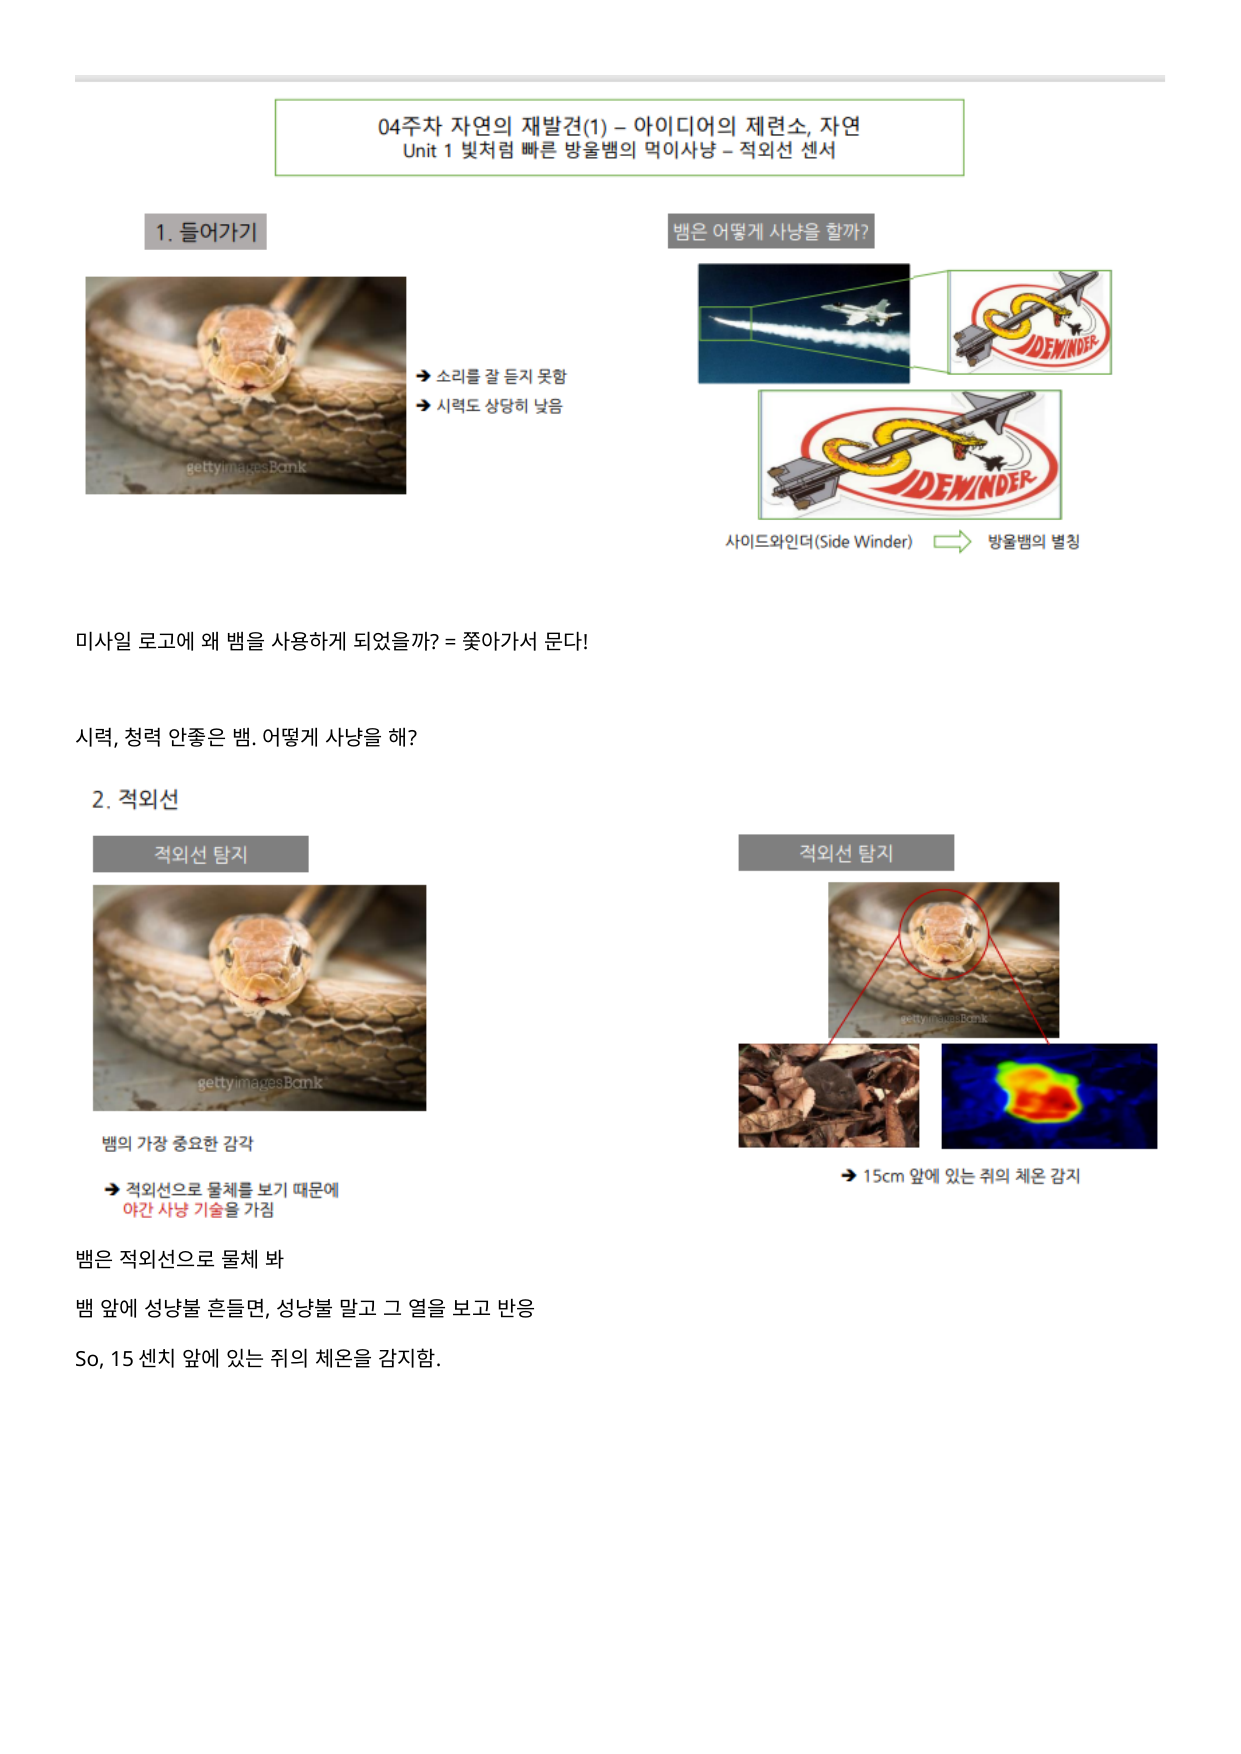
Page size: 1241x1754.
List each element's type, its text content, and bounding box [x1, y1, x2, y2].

text 뱀 앞에 성냥불 흔들면, 성냥불 말고 그 열을 보고 반응 [75, 1292, 1165, 1323]
picture [75, 771, 1166, 1225]
text 시력, 청력 안좋은 뱀. 어떻게 사냥을 해? [75, 722, 1165, 752]
text So, 15센치 앞에 있는 쥐의 체온을 감지함. [75, 1342, 1165, 1372]
text 뱀은 적외선으로 물체 봐 [75, 1243, 1165, 1273]
text 미사일 로고에 왜 뱀을 사용하게 되었을까? = 쫓아가서 문다! [75, 625, 1165, 655]
picture [75, 75, 1166, 606]
